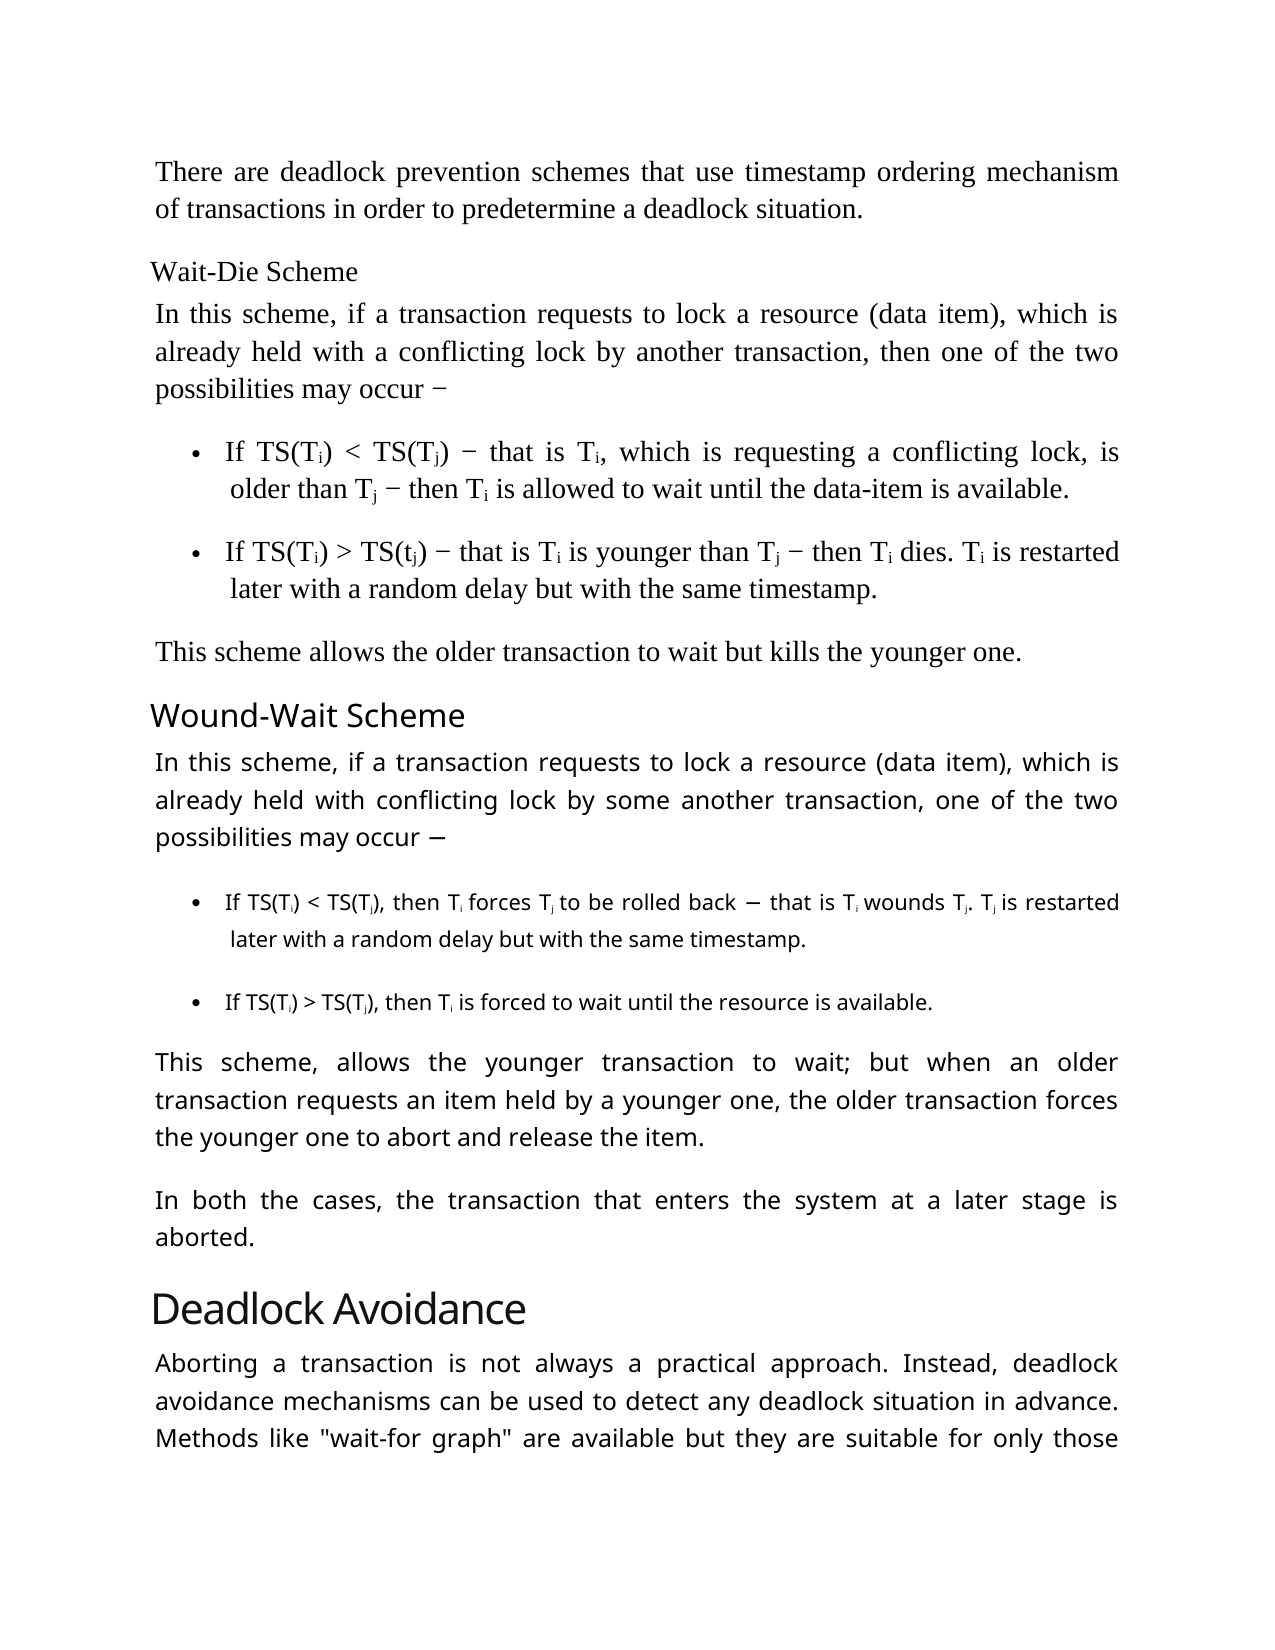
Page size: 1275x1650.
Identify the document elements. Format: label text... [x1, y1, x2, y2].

text Deadlock Avoidance [150, 1279, 1120, 1337]
text This scheme, allows the younger transaction to wait; but when an older transaction requests an item held by a younger one, the older transaction forces the younger one to abort and release the item. [155, 1041, 1120, 1154]
text In this scheme, if a transaction requests to lock a resource (data item), which is already held with conflicting lock by some another transaction, one of the two possibilities may occur − [155, 741, 1120, 854]
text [155, 1342, 1120, 1455]
text This scheme allows the older transaction to wait but kills the younger one. [155, 630, 1120, 667]
list If TS(Ti) < TS(Tj), then Ti forces Tj to be rolled back − that is Ti wounds Tj. Tj is restarted later with a random delay but with the same timestamp. [192, 879, 1120, 954]
list If TS(Ti) < TS(Tj) − that is Ti, which is requesting a conflicting lock, is older than Tj − then Ti is allowed to wait until the data-item is available. [192, 430, 1120, 505]
text Wound-Wait Scheme [150, 692, 1120, 736]
text In both the cases, the transaction that enters the system at a later stage is aborted. [155, 1179, 1120, 1254]
text There are deadlock prevention schemes that use timestamp ordering mechanism of transactions in order to predetermine a deadlock situation. [155, 150, 1120, 225]
list If TS(Ti) > TS(tj) − that is Ti is younger than Tj − then Ti dies. Ti is restarted later with a random delay but with the same timestamp. [192, 530, 1120, 605]
list If TS(Ti) > TS(Tj), then Ti is forced to wait until the resource is available. [192, 979, 1120, 1016]
text Wait-Die Scheme [150, 250, 1120, 287]
text In this scheme, if a transaction requests to lock a resource (data item), which is already held with a conflicting lock by another transaction, then one of the two possibilities may occur − [155, 292, 1120, 405]
